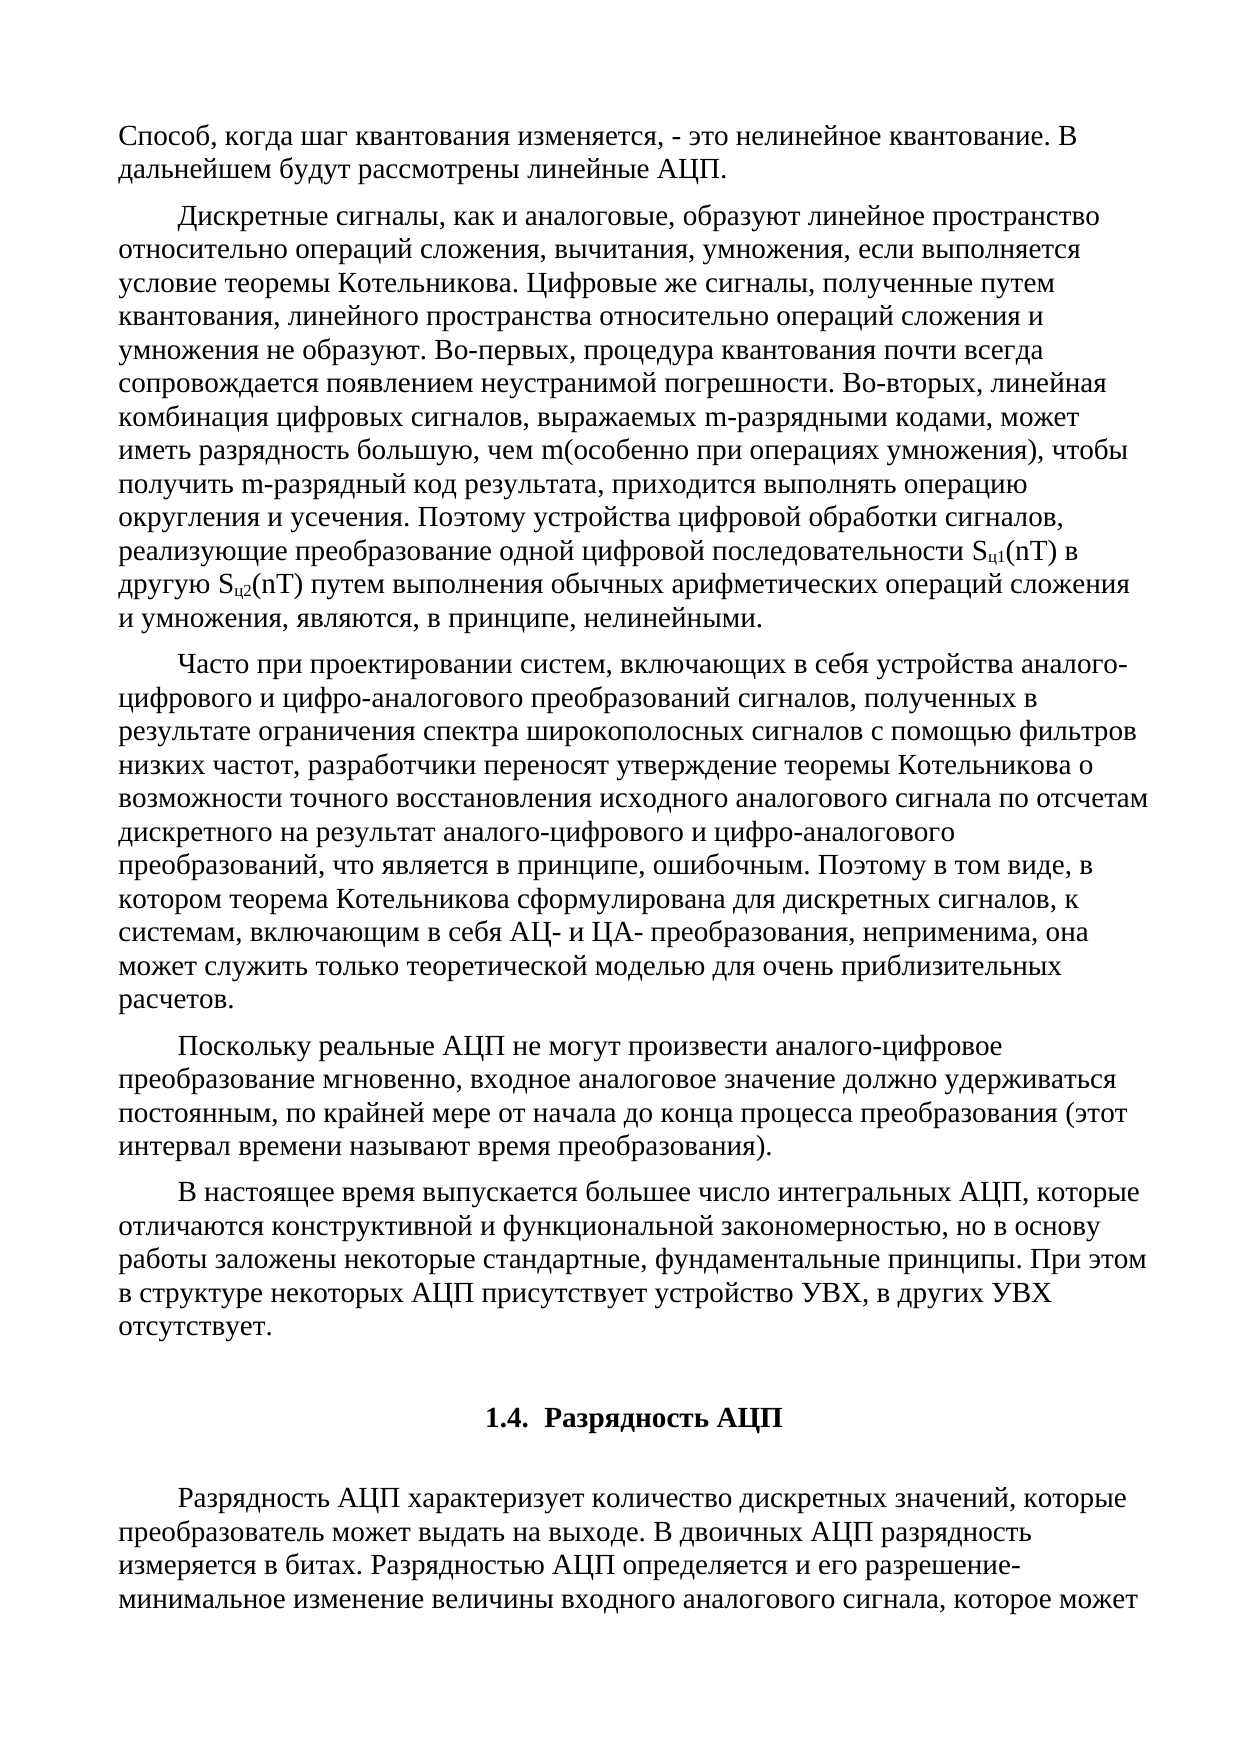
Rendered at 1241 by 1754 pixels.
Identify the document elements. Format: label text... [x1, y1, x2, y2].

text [118, 118, 1149, 185]
text Дискретные сигналы, как и аналоговые, образуют линейное пространство относительно операций сложения, вычитания, умножения, если выполняется условие теоремы Котельникова. Цифровые же сигналы, полученные путем квантования, линейного пространства относительно операций сложения и умножения не образуют. Во-первых, процедура квантования почти всегда сопровождается появлением неустранимой погрешности. Во-вторых, линейная комбинация цифровых сигналов, выражаемых m-разрядными кодами, может иметь разрядность большую, чем m(особенно при операциях умножения), чтобы получить m-разрядный код результата, приходится выполнять операцию округления и усечения. Поэтому устройства цифровой обработки сигналов, реализующие преобразование одной цифровой последовательности Sц1(nT) в другую Sц2(nТ) путем выполнения обычных арифметических операций сложения и умножения, являются, в принципе, нелинейными. [118, 198, 1152, 634]
text Часто при проектировании систем, включающих в себя устройства аналого-цифрового и цифро-аналогового преобразований сигналов, полученных в результате ограничения спектра широкополосных сигналов с помощью фильтров низких частот, разработчики переносят утверждение теоремы Котельникова о возможности точного восстановления исходного аналогового сигнала по отсчетам дискретного на результат аналого-цифрового и цифро-аналогового преобразований, что является в принципе, ошибочным. Поэтому в том виде, в котором теорема Котельникова сформулирована для дискретных сигналов, к системам, включающим в себя АЦ- и ЦА- преобразования, неприменима, она может служить только теоретической моделью для очень приблизительных расчетов. [118, 646, 1149, 1015]
text В настоящее время выпускается большее число интегральных АЦП, которые отличаются конструктивной и функциональной закономерностью, но в основу работы заложены некоторые стандартные, фундаментальные принципы. При этом в структуре некоторых АЦП присутствует устройство УВХ, в других УВХ отсутствует. [118, 1174, 1149, 1342]
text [118, 1480, 1152, 1614]
text Поскольку реальные АЦП не могут произвести аналого-цифровое преобразование мгновенно, входное аналоговое значение должно удерживаться постоянным, по крайней мере от начала до конца процесса преобразования (этот интервал времени называют время преобразования). [118, 1028, 1149, 1162]
list Разрядность АЦП [118, 1401, 1149, 1434]
